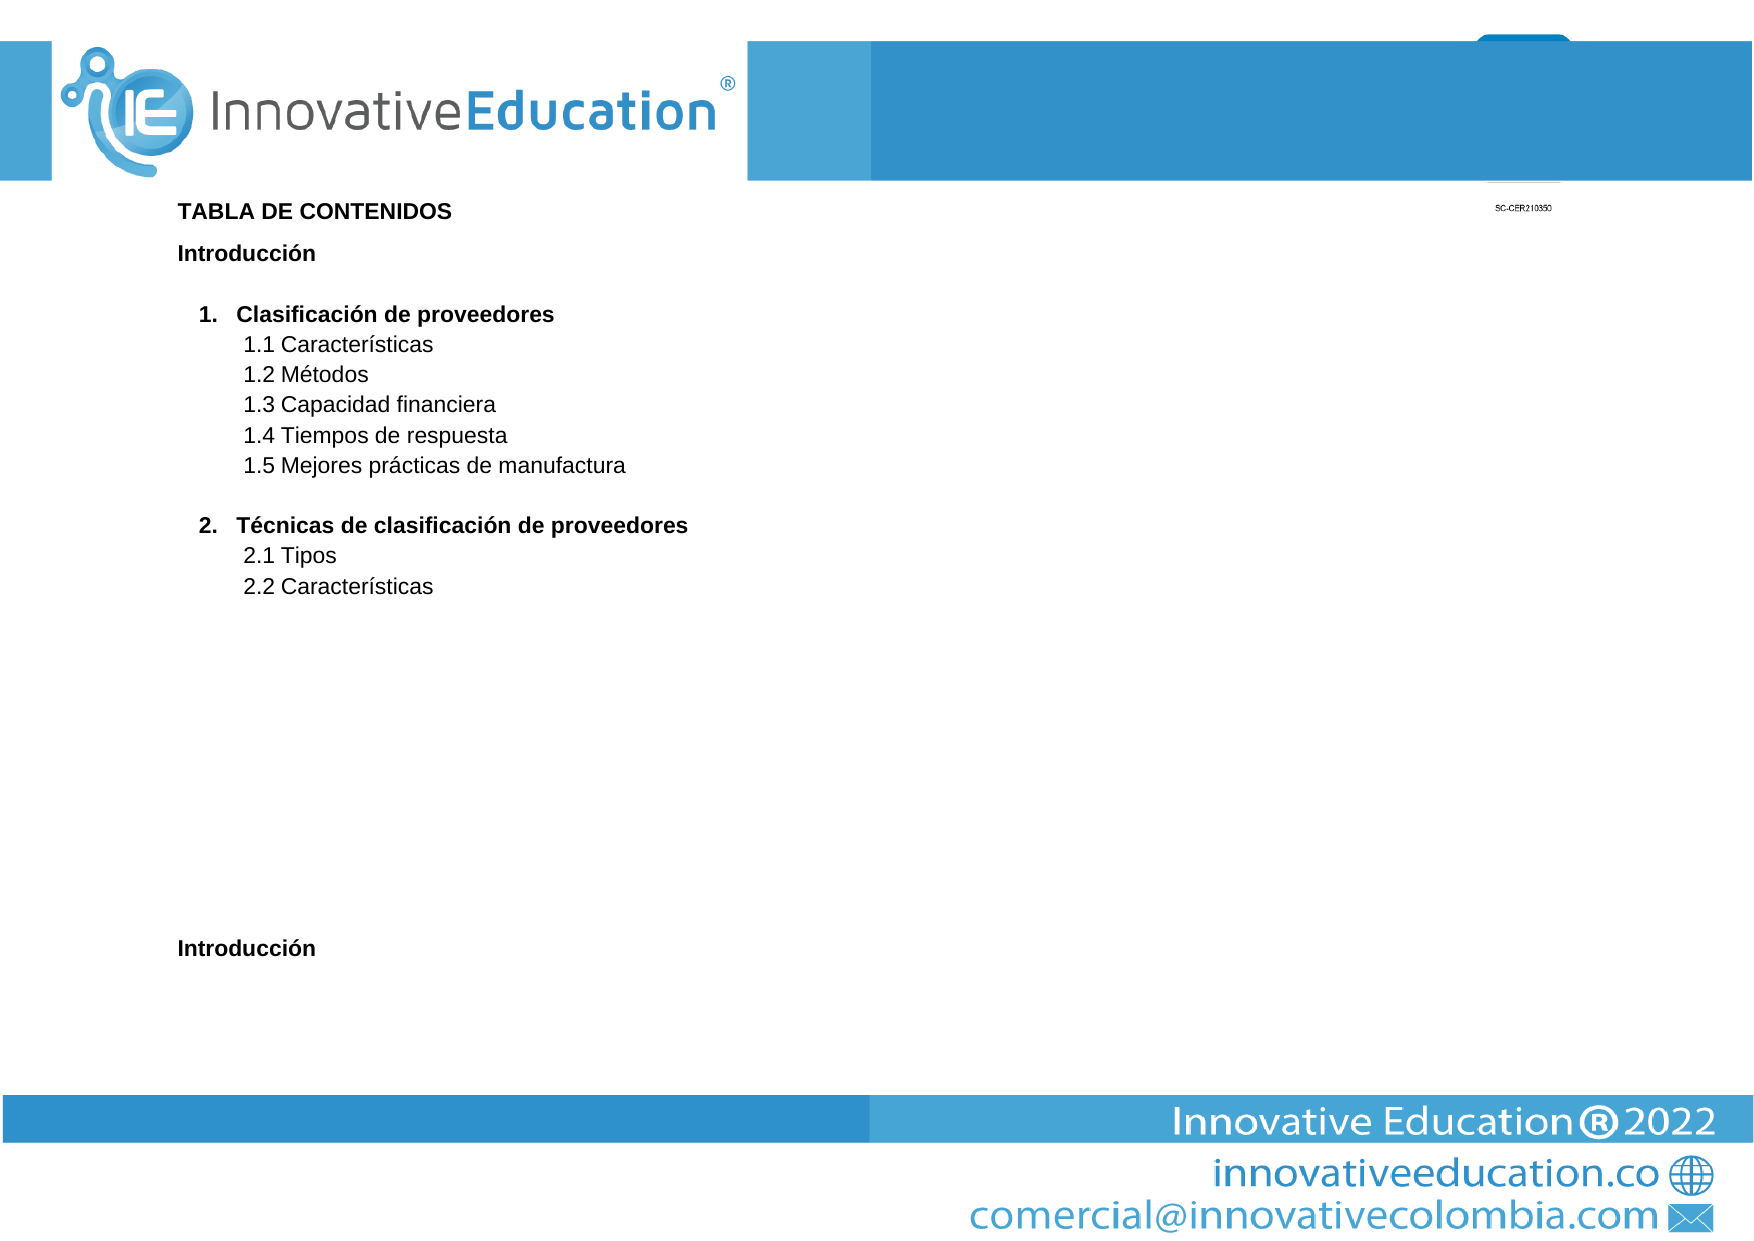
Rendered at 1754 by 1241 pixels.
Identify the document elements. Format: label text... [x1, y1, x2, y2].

list Capacidad financiera [243, 391, 1577, 418]
list Características [243, 331, 1577, 357]
subtitle TABLA DE CONTENIDOS [177, 148, 1577, 224]
list Métodos [243, 361, 1577, 387]
text Introducción [177, 240, 1577, 267]
list Características [243, 573, 1577, 599]
list Técnicas de clasificación de proveedores [199, 512, 1577, 538]
list Clasificación de proveedores [199, 301, 1577, 327]
list Tiempos de respuesta [243, 422, 1577, 448]
list Tipos [243, 542, 1577, 569]
list Mejores prácticas de manufactura [243, 452, 1577, 478]
picture [0, 28, 1752, 194]
text Introducción [177, 935, 1577, 961]
picture [2, 1093, 1754, 1239]
